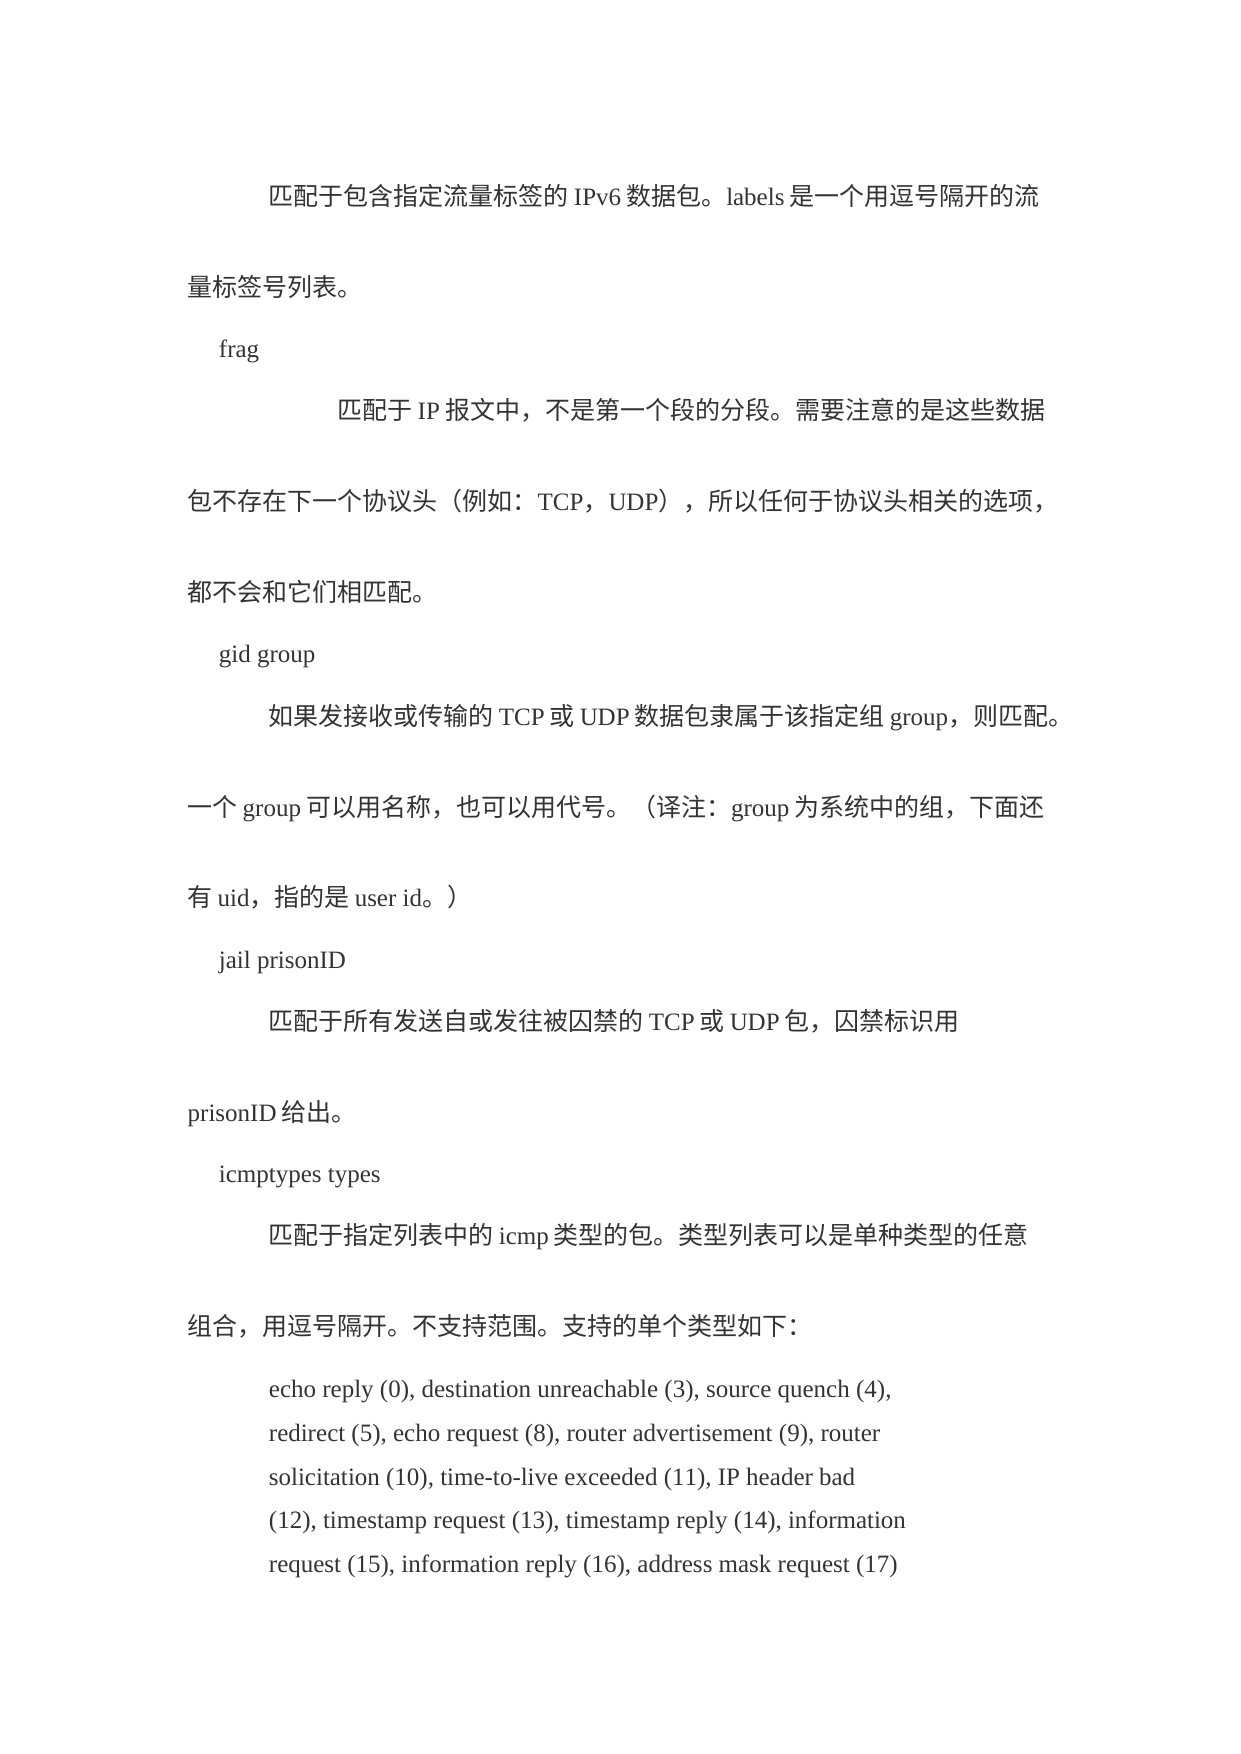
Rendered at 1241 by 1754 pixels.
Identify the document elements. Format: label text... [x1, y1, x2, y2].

text 匹配于指定列表中的icmp类型的包。类型列表可以是单种类型的任意组合，用逗号隔开。不支持范围。支持的单个类型如下： [187, 1201, 1053, 1357]
text (12), timestamp request (13), timestamp reply (14), information [187, 1504, 1053, 1536]
text jail prisonID [187, 943, 1053, 976]
text echo reply (0), destination unreachable (3), source quench (4), [187, 1372, 1053, 1404]
text frag [187, 332, 1053, 365]
text redirect (5), echo request (8), router advertisement (9), router [187, 1416, 1053, 1448]
text request (15), information reply (16), address mask request (17) [187, 1548, 1053, 1580]
text icmptypes types [187, 1157, 1053, 1190]
text 匹配于包含指定流量标签的IPv6数据包。labels是一个用逗号隔开的流量标签号列表。 [187, 162, 1053, 318]
text 匹配于IP报文中，不是第一个段的分段。需要注意的是这些数据包不存在下一个协议头（例如：TCP，UDP），所以任何于协议头相关的选项，都不会和它们相匹配。 [187, 376, 1053, 623]
text gid group [187, 638, 1053, 670]
text solicitation (10), time-to-live exceeded (11), IP header bad [187, 1460, 1053, 1492]
text 匹配于所有发送自或发往被囚禁的TCP或UDP包，囚禁标识用prisonID给出。 [187, 987, 1053, 1143]
text 如果发接收或传输的TCP或UDP数据包隶属于该指定组group，则匹配。一个group可以用名称，也可以用代号。（译注：group为系统中的组，下面还有uid，指的是user id。） [187, 682, 1053, 928]
